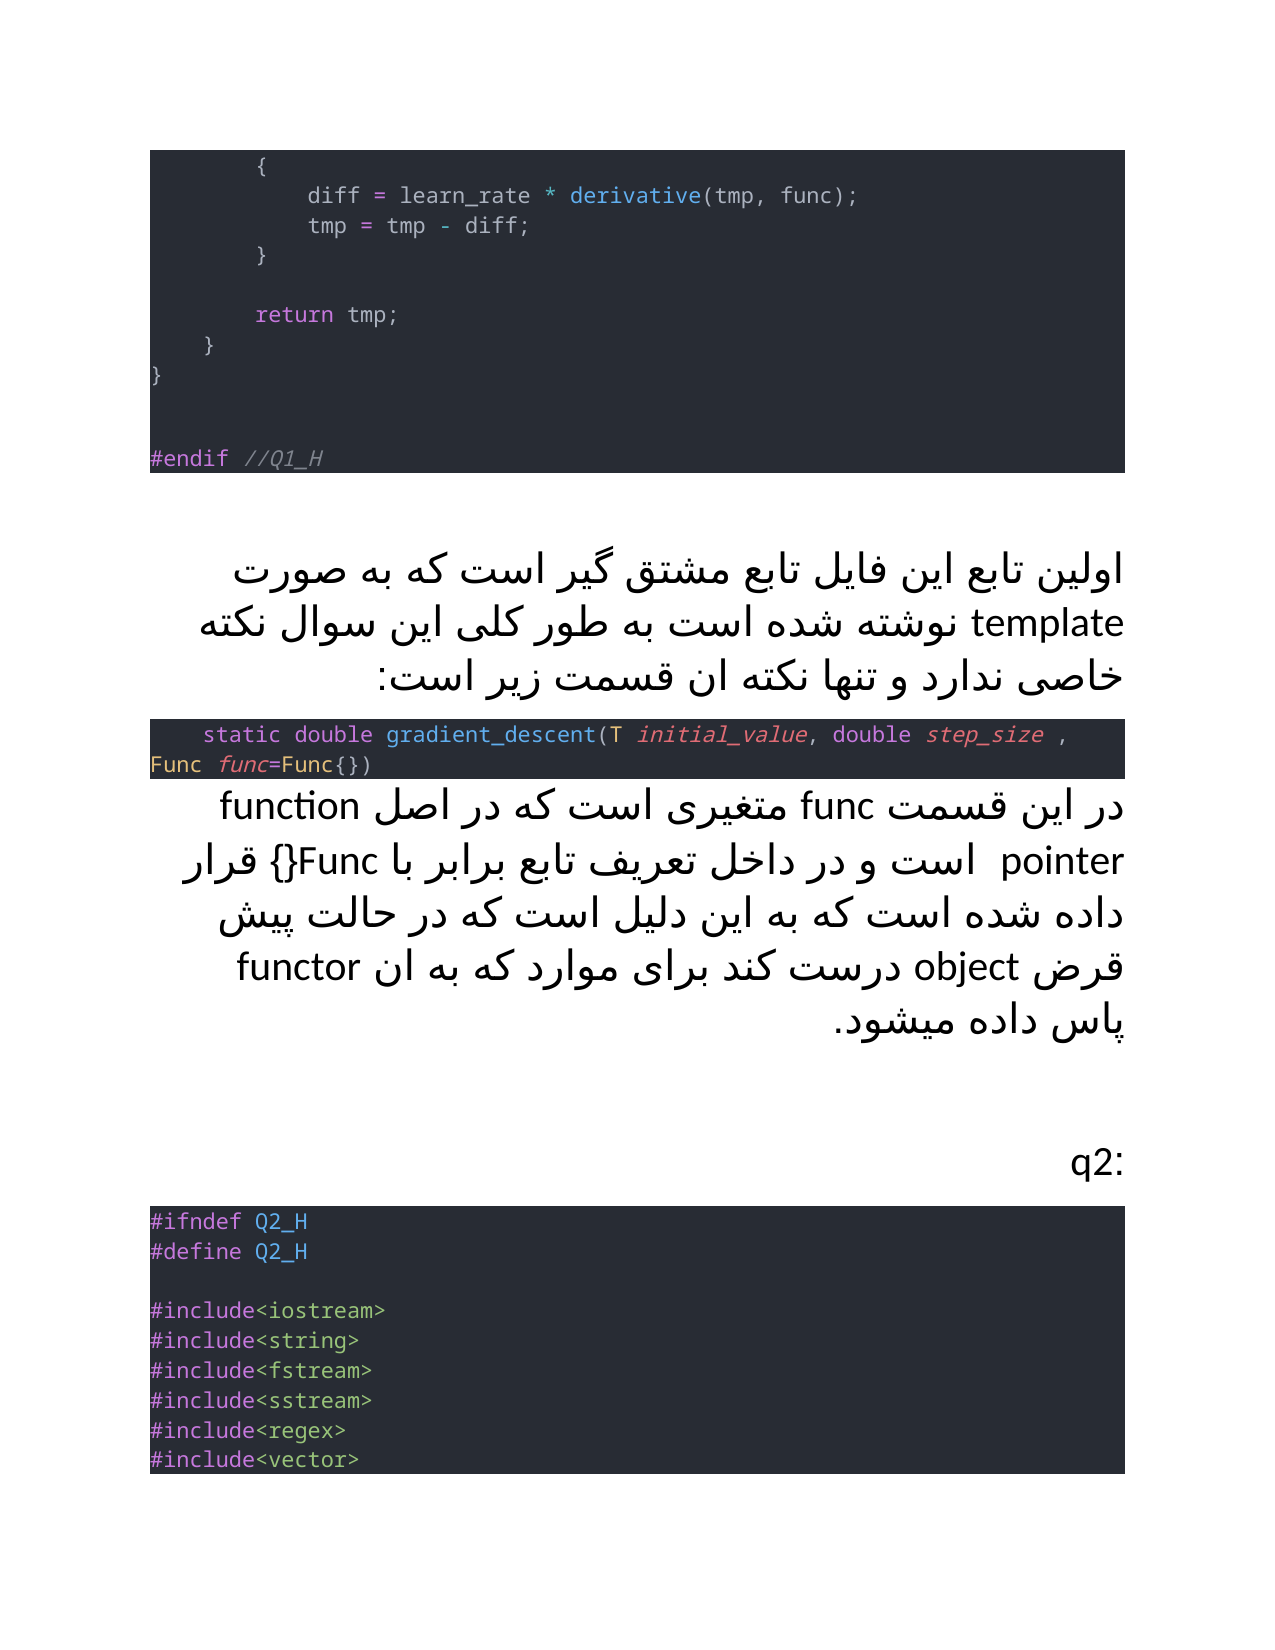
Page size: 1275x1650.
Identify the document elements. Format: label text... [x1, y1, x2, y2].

text return tmp; [150, 299, 1125, 329]
text static double gradient_descent(T initial_value, double step_size , Func func=Func{}) [150, 719, 1125, 779]
text :q2 [150, 1134, 1125, 1185]
text #include<vector> [150, 1444, 1125, 1474]
text اولین تابع این فایل تابع مشتق گیر است که به صورت template نوشته شده است به طور کلی این سوال نکته خاصی ندارد و تنها نکته ان قسمت زیر است: [150, 544, 1125, 699]
text در این قسمت func متغیری است که در اصل function pointer است و در داخل تعریف تابع برابر با Func{} قرار داده شده است که به این دلیل است که در حالت پیش قرض object درست کند برای موارد که به ان functor پاس داده میشود. [150, 779, 1125, 1043]
text #include<regex> [150, 1415, 1125, 1444]
text } [150, 329, 1125, 358]
text #include<sstream> [150, 1385, 1125, 1415]
text } [150, 358, 1125, 388]
text tmp = tmp - diff; [150, 209, 1125, 239]
text } [150, 239, 1125, 269]
text diff = learn_rate * derivative(tmp, func); [150, 180, 1125, 209]
text { [150, 150, 1125, 180]
text #include<iostream> [150, 1296, 1125, 1325]
text #include<string> [150, 1325, 1125, 1355]
text #define Q2_H [150, 1236, 1125, 1266]
text #include<fstream> [150, 1355, 1125, 1385]
text #endif //Q1_H [150, 443, 1125, 473]
text #ifndef Q2_H [150, 1206, 1125, 1236]
